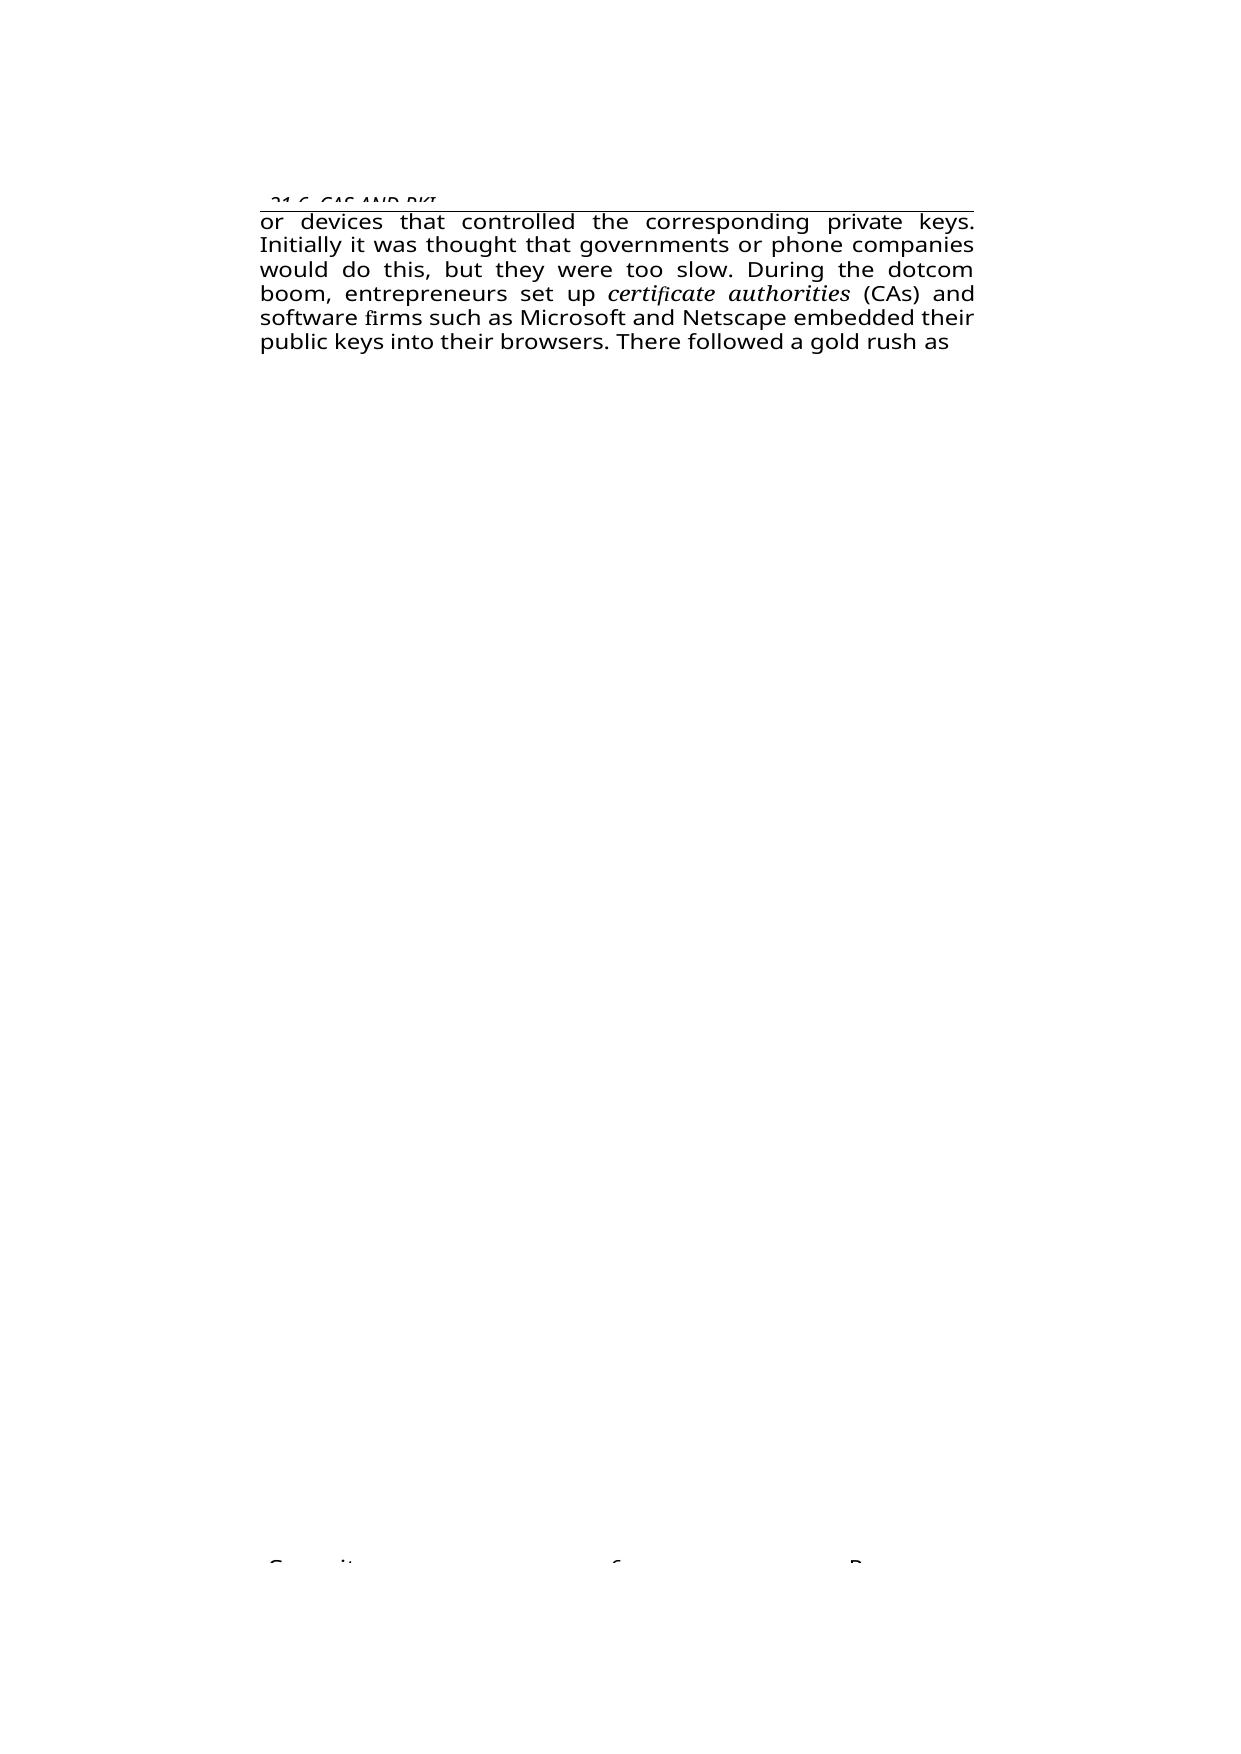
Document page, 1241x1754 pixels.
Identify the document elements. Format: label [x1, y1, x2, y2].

text [259, 210, 975, 356]
